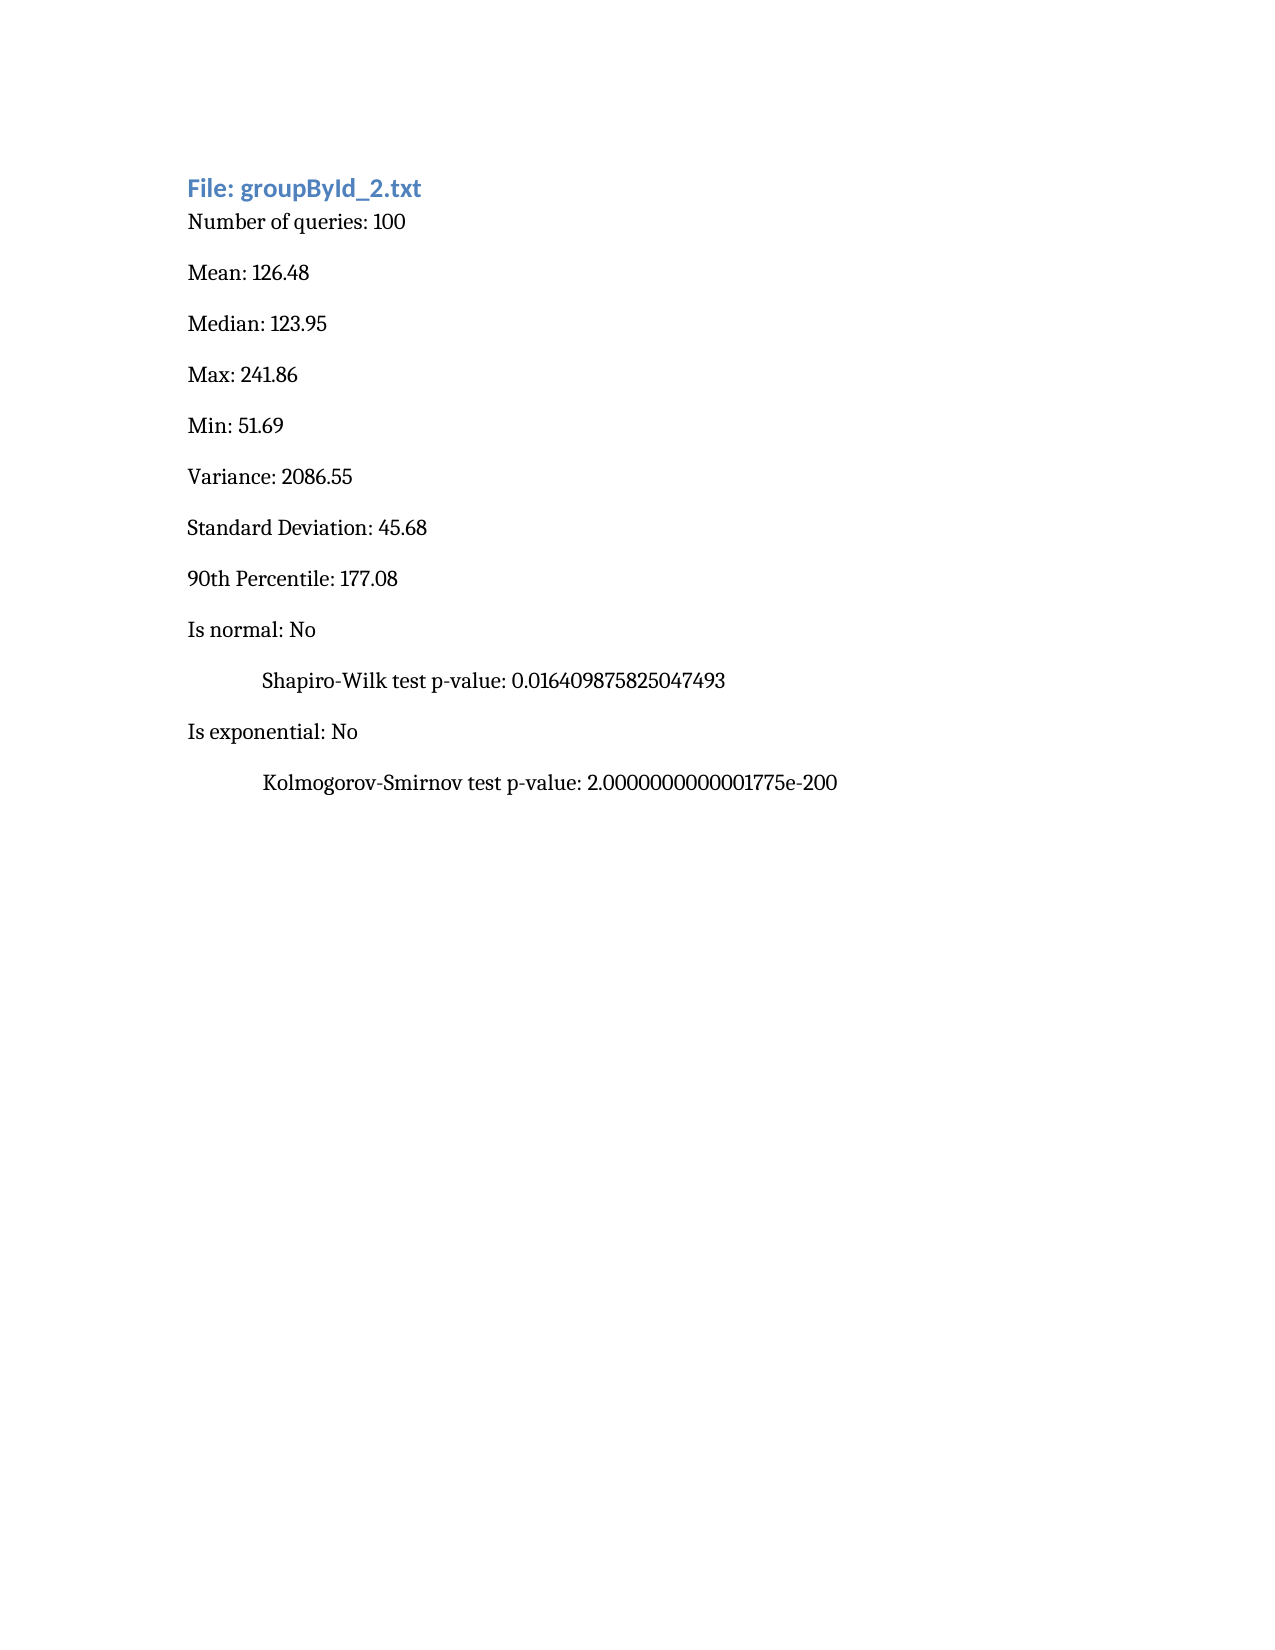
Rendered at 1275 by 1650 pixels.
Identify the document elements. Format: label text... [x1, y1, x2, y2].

subtitle File: groupById_2.txt [187, 171, 1087, 204]
text 90th Percentile: 177.08 [187, 566, 1087, 592]
text Max: 241.86 [187, 362, 1087, 388]
text Number of queries: 100 [187, 209, 1087, 235]
text Is normal: No [187, 617, 1087, 643]
text Min: 51.69 [187, 413, 1087, 439]
text Is exponential: No [187, 719, 1087, 746]
text Variance: 2086.55 [187, 464, 1087, 490]
text Kolmogorov-Smirnov test p-value: 2.0000000000001775e-200 [187, 770, 1087, 797]
text Mean: 126.48 [187, 260, 1087, 286]
text Shapiro-Wilk test p-value: 0.016409875825047493 [187, 668, 1087, 694]
text Standard Deviation: 45.68 [187, 515, 1087, 541]
text Median: 123.95 [187, 311, 1087, 337]
